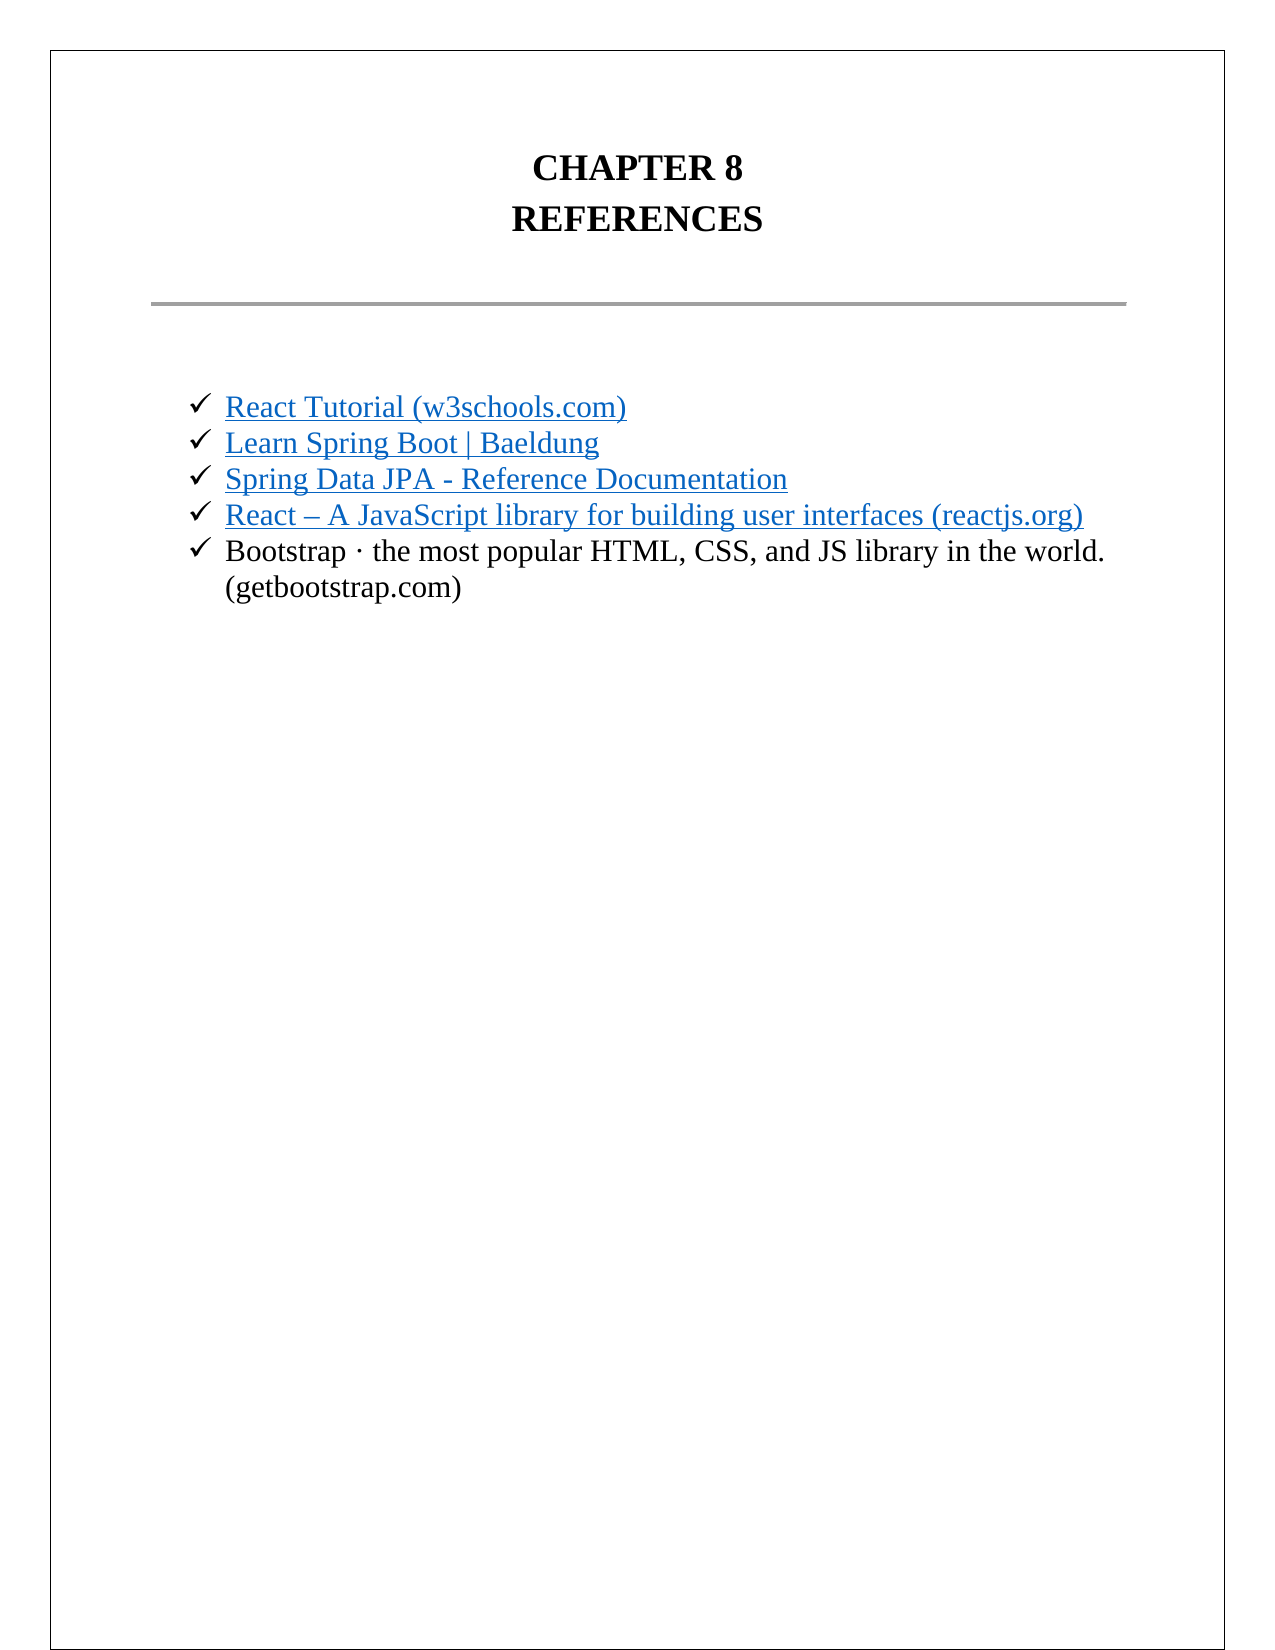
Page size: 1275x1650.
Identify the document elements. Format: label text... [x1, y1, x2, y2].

text REFERENCES [150, 197, 1125, 240]
list Learn Spring Boot | Baeldung [187, 424, 1125, 461]
list React Tutorial (w3schools.com) [187, 389, 1125, 424]
picture [148, 300, 1128, 308]
list React – A JavaScript library for building user interfaces (reactjs.org) [187, 496, 1125, 532]
list Bootstrap · the most popular HTML, CSS, and JS library in the world. (getbootstrap.com) [187, 532, 1125, 604]
text CHAPTER 8 [150, 145, 1125, 188]
list Spring Data JPA - Reference Documentation [187, 461, 1125, 496]
